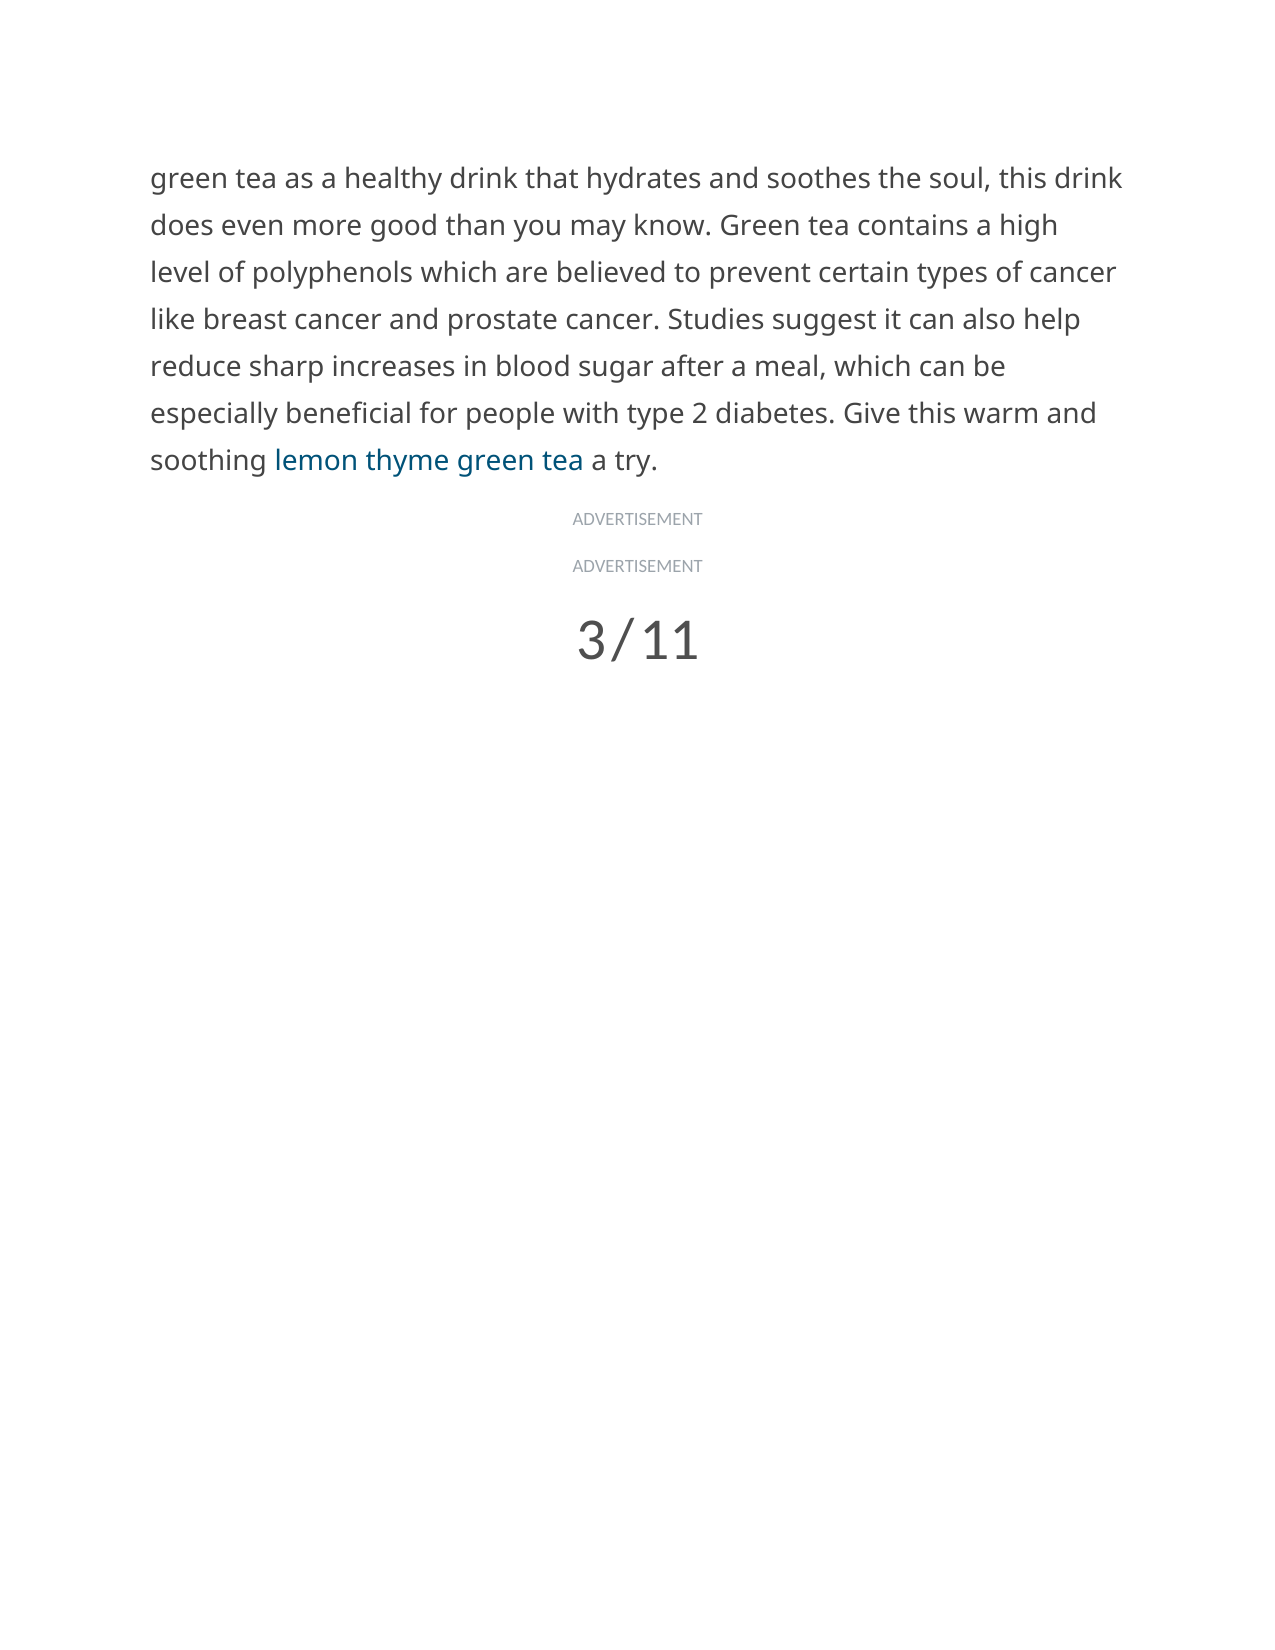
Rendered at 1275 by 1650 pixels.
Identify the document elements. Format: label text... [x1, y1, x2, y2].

text ADVERTISEMENT [150, 507, 1125, 530]
text 3 / 11 [150, 602, 1125, 674]
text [150, 150, 1125, 478]
text ADVERTISEMENT [150, 554, 1125, 577]
